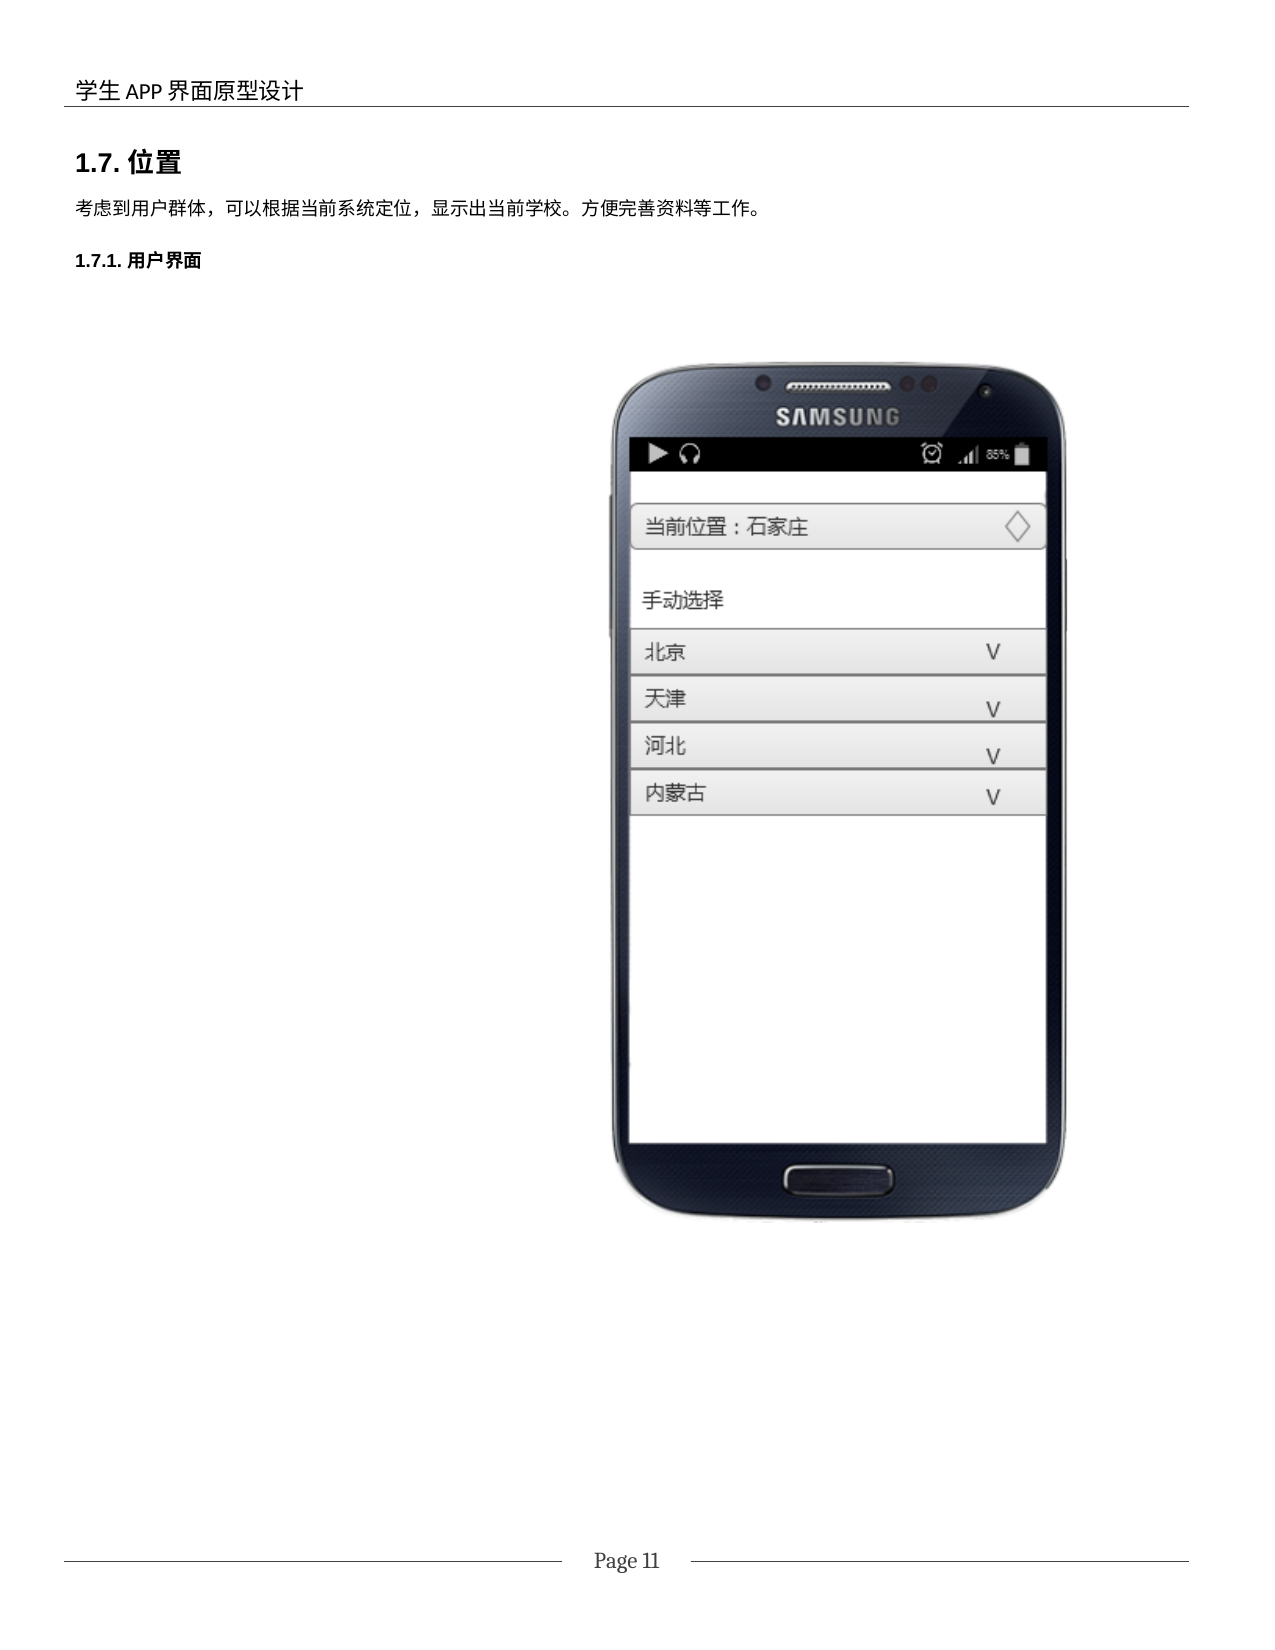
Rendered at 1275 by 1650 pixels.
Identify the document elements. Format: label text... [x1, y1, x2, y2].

picture [207, 285, 1068, 1223]
text 考虑到用户群体，可以根据当前系统定位，显示出当前学校。方便完善资料等工作。 [75, 193, 1200, 220]
subtitle 用户界面 [75, 245, 1200, 272]
subtitle 位置 [75, 141, 1200, 181]
